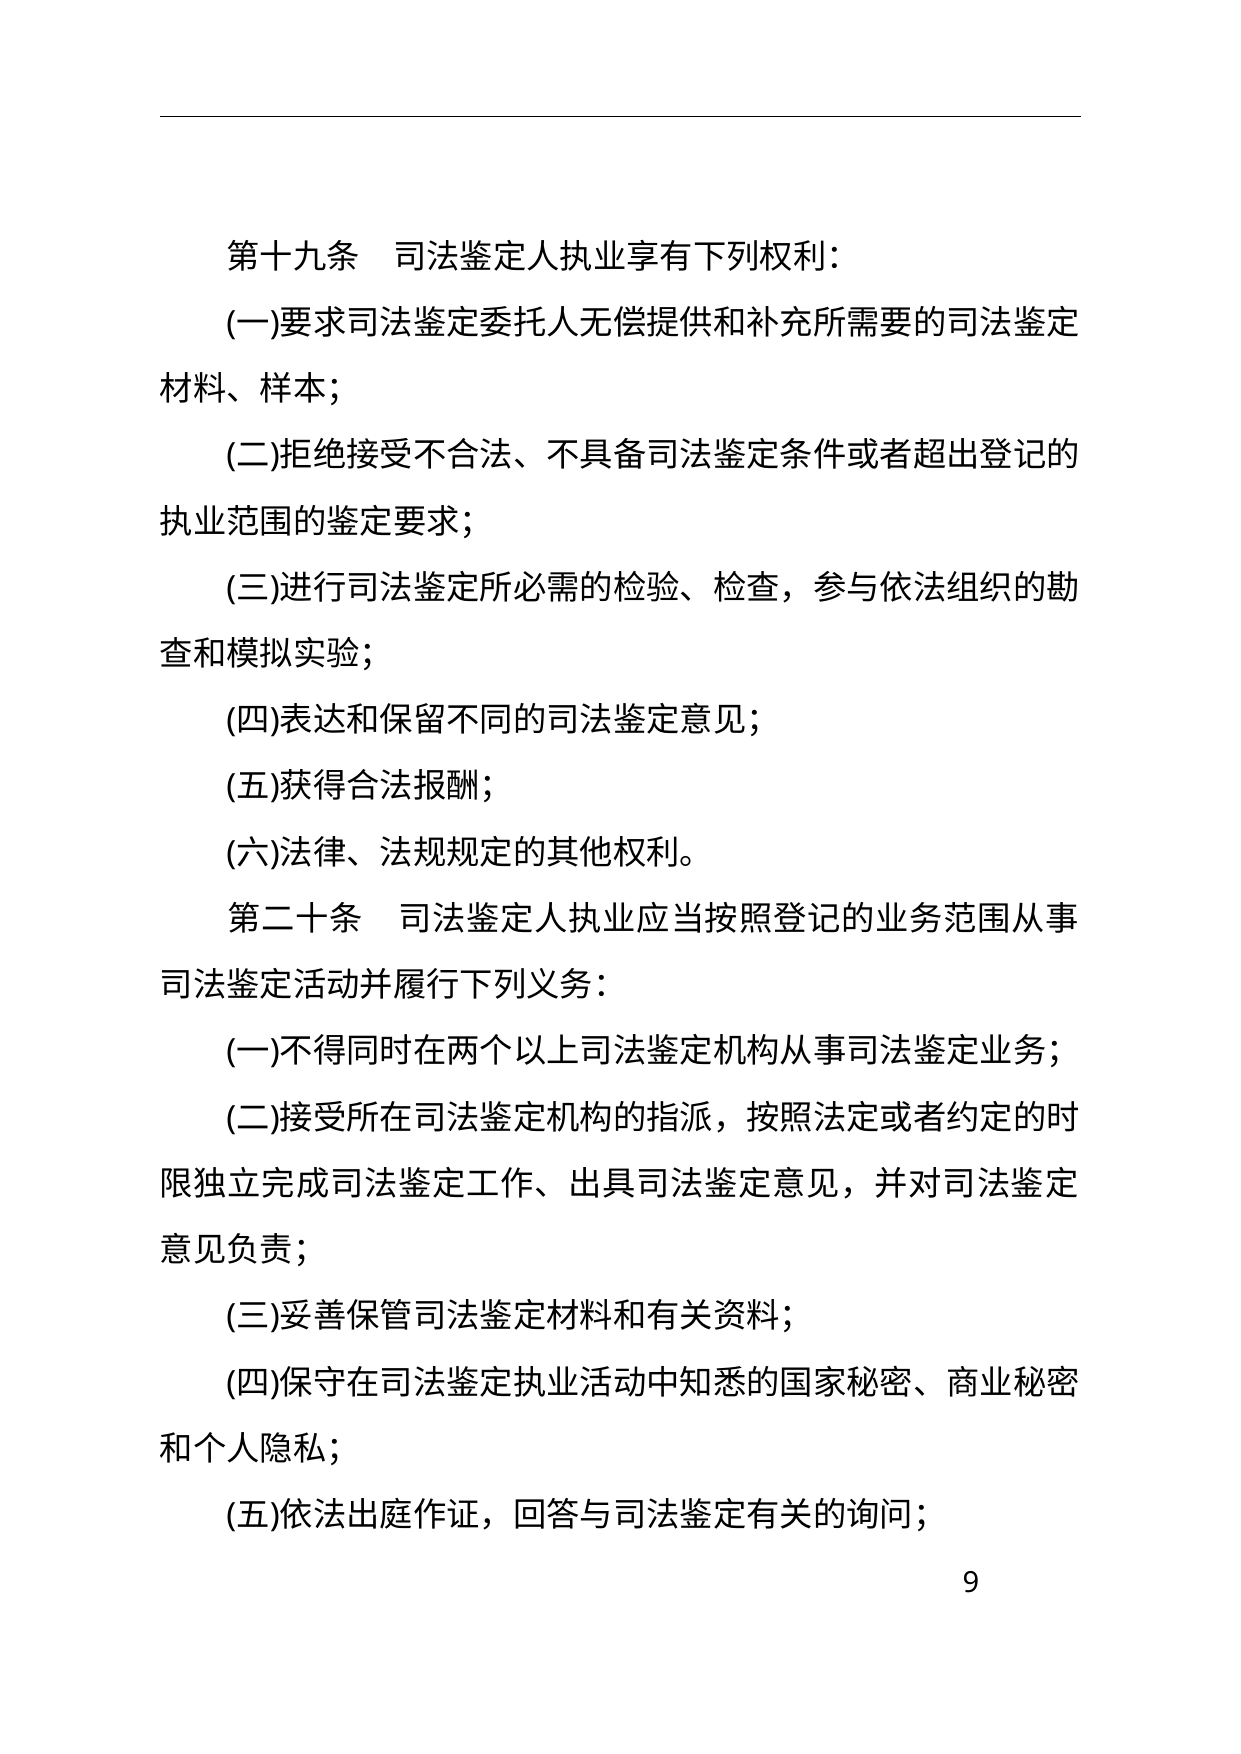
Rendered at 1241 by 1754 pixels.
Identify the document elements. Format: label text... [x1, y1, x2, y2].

text (一)要求司法鉴定委托人无偿提供和补充所需要的司法鉴定材料、样本； [159, 287, 1081, 419]
text 第十九条 司法鉴定人执业享有下列权利： [159, 220, 1081, 287]
text (二)接受所在司法鉴定机构的指派，按照法定或者约定的时限独立完成司法鉴定工作、出具司法鉴定意见，并对司法鉴定意见负责； [159, 1082, 1081, 1280]
text (三)进行司法鉴定所必需的检验、检查，参与依法组织的勘查和模拟实验； [159, 552, 1081, 684]
text (二)拒绝接受不合法、不具备司法鉴定条件或者超出登记的执业范围的鉴定要求； [159, 419, 1081, 552]
text (一)不得同时在两个以上司法鉴定机构从事司法鉴定业务； [159, 1015, 1081, 1082]
text 第二十条 司法鉴定人执业应当按照登记的业务范围从事司法鉴定活动并履行下列义务： [159, 883, 1081, 1015]
text (四)保守在司法鉴定执业活动中知悉的国家秘密、商业秘密和个人隐私； [159, 1347, 1081, 1479]
text (六)法律、法规规定的其他权利。 [159, 817, 1081, 883]
text (四)表达和保留不同的司法鉴定意见； [159, 684, 1081, 750]
text (五)获得合法报酬； [159, 750, 1081, 817]
text (五)依法出庭作证，回答与司法鉴定有关的询问； [159, 1479, 1081, 1545]
text (三)妥善保管司法鉴定材料和有关资料； [159, 1280, 1081, 1347]
